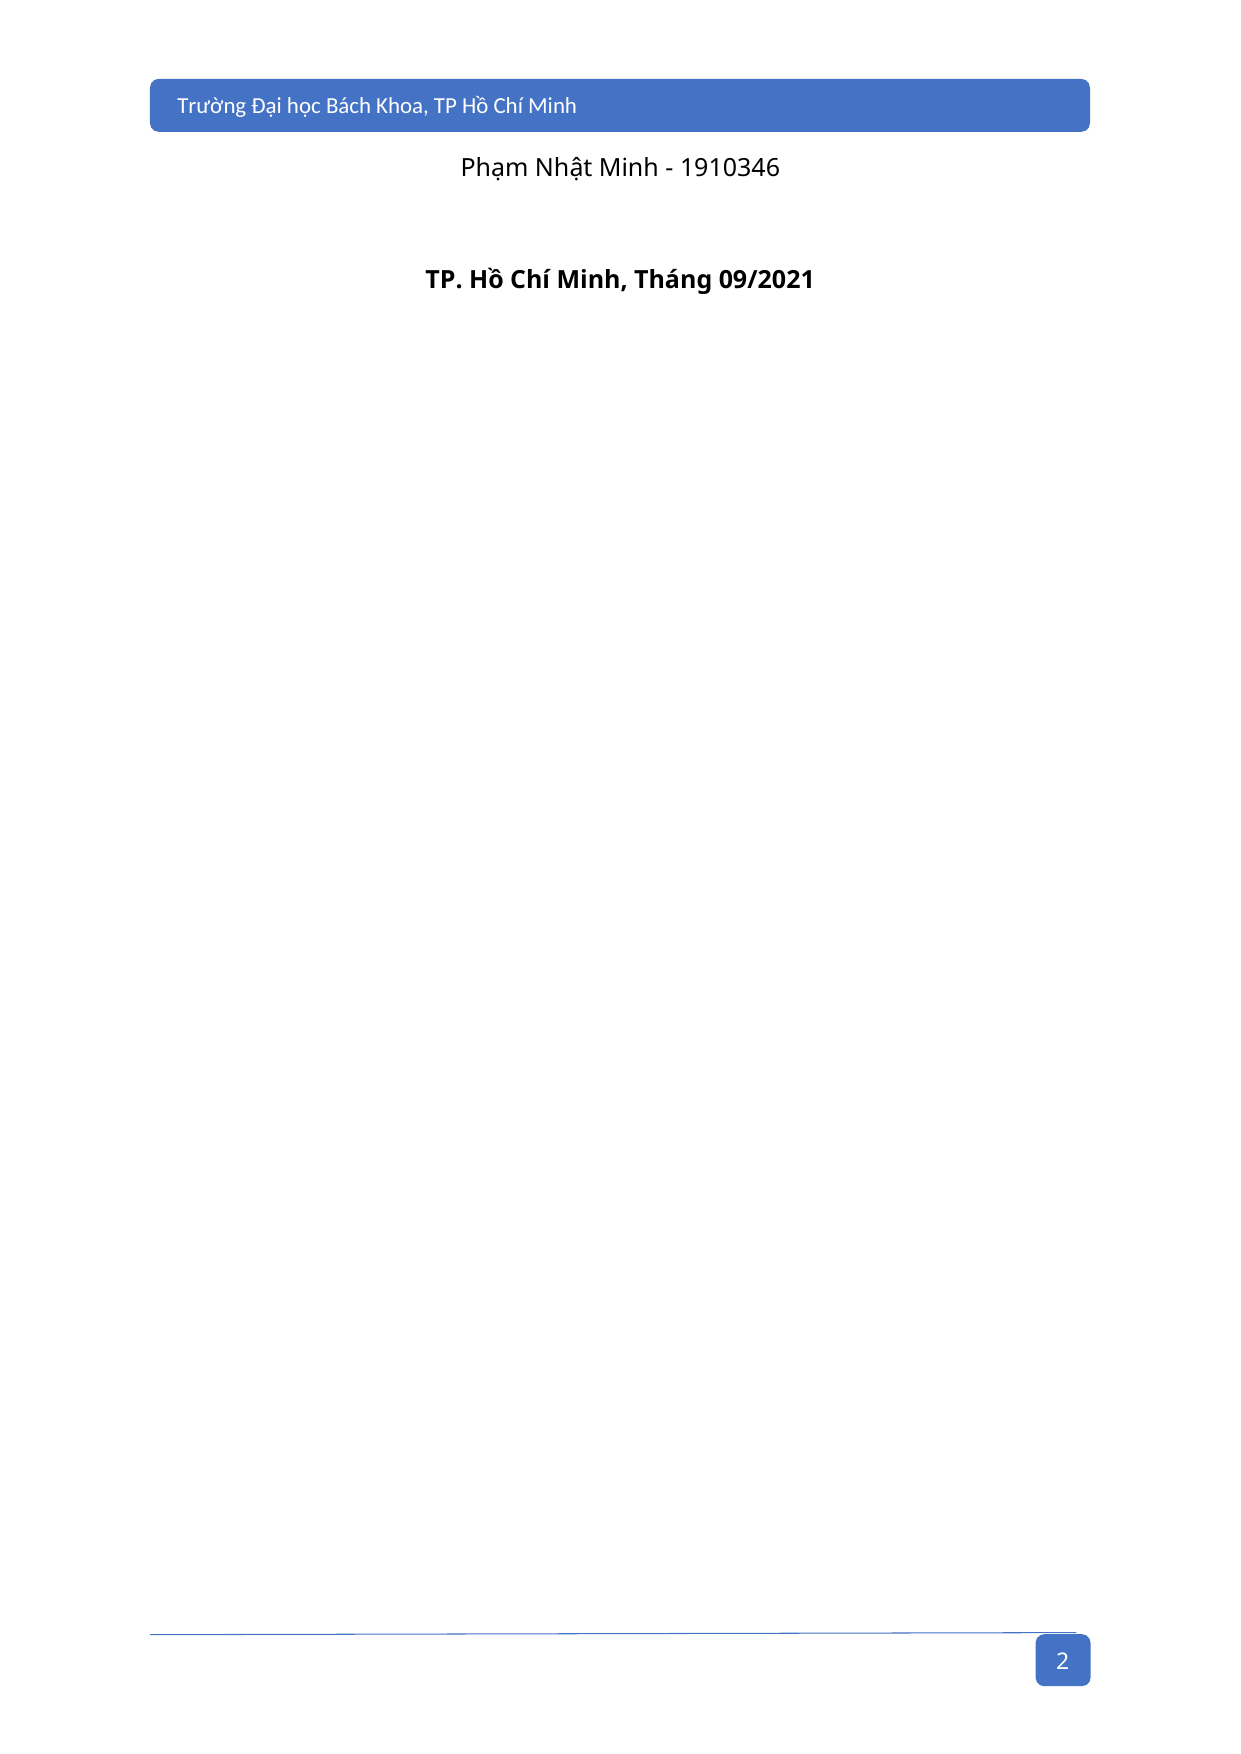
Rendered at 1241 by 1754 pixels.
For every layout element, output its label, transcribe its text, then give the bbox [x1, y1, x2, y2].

text Phạm Nhật Minh - 1910346 [150, 150, 1090, 184]
text TP. Hồ Chí Minh, Tháng 09/2021 [150, 262, 1090, 296]
